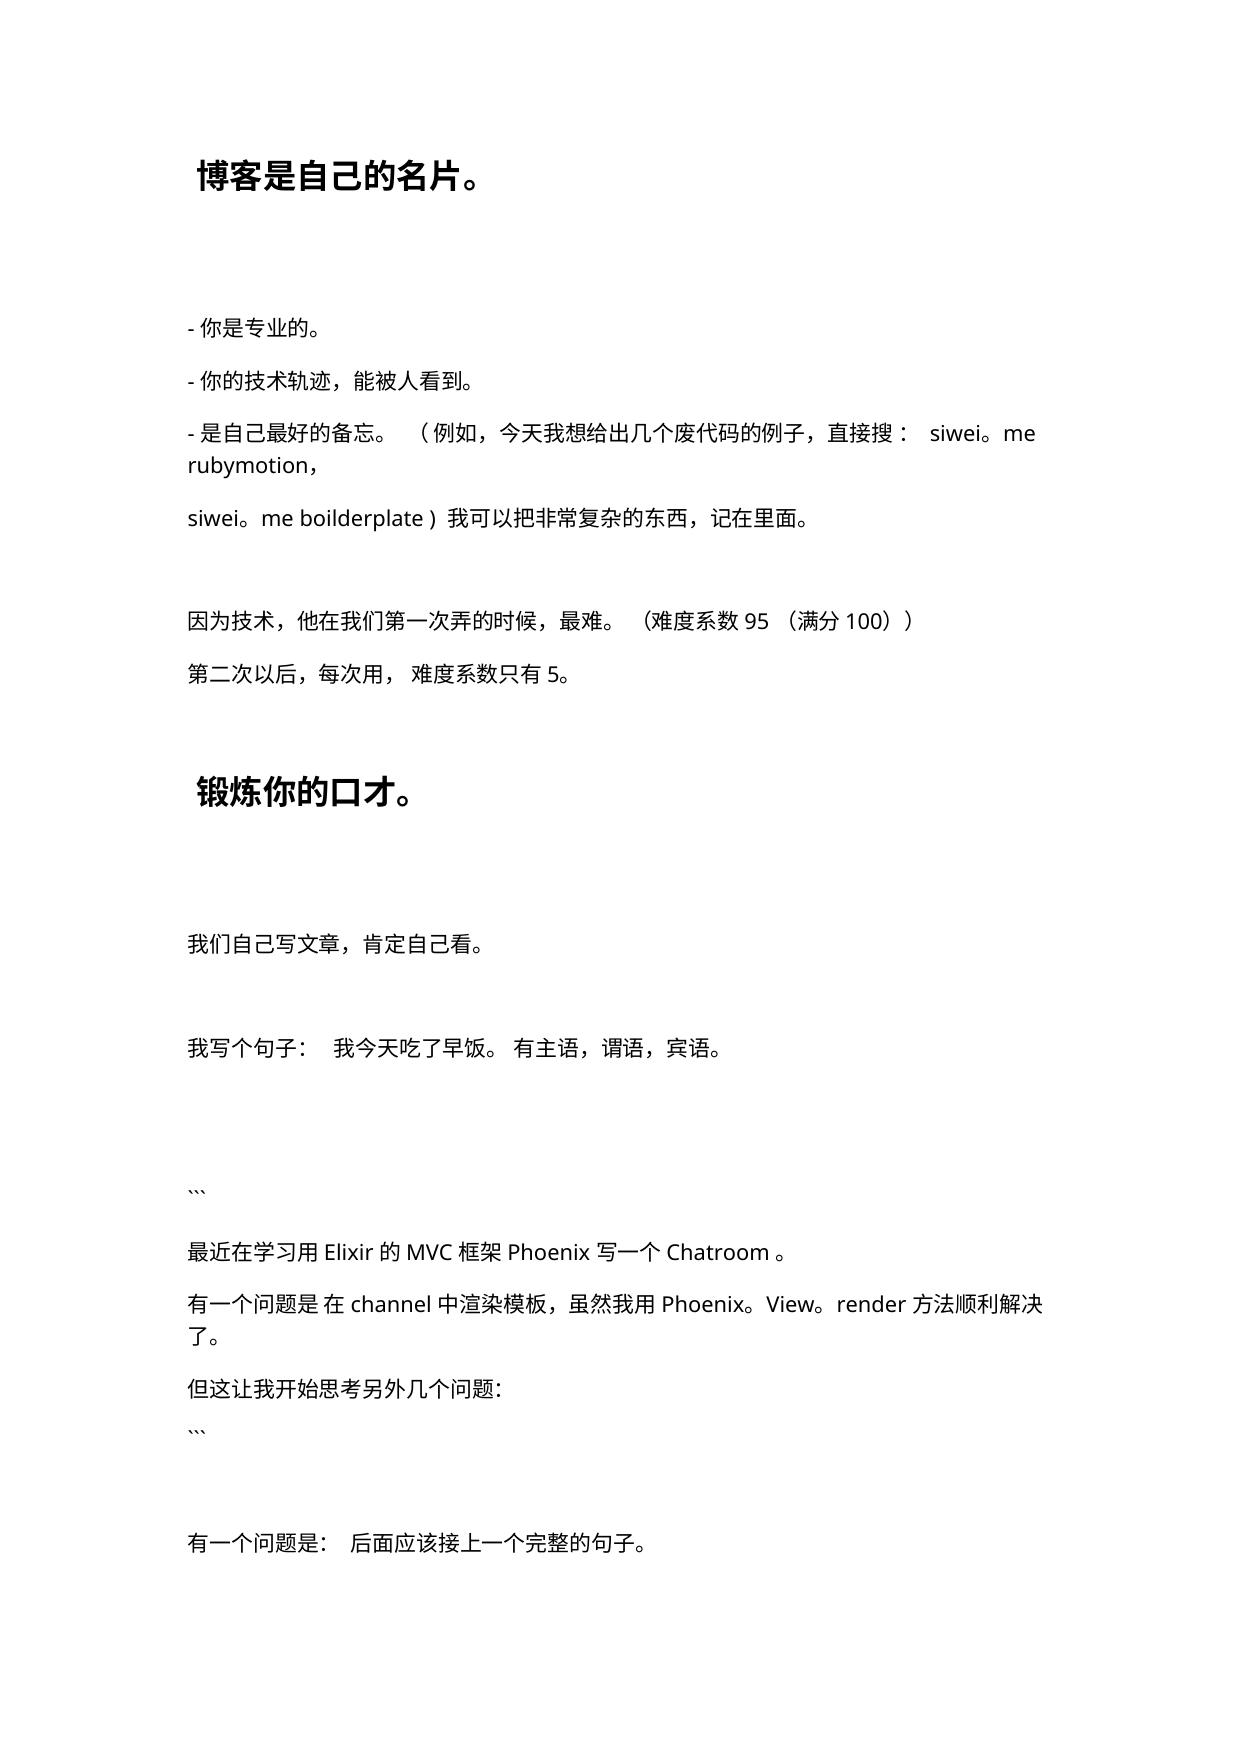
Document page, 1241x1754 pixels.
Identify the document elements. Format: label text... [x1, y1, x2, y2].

text siwei。me boilderplate ) 我可以把非常复杂的东西，记在里面。 [187, 501, 1053, 533]
text 但这让我开始思考另外几个问题： [187, 1372, 1053, 1403]
text - 你是专业的。 [187, 311, 1053, 343]
text - 你的技术轨迹，能被人看到。 [187, 364, 1053, 396]
text 因为技术，他在我们第一次弄的时候，最难。 （难度系数 95 （满分100）） [187, 604, 1053, 636]
text 有一个问题是 在 channel 中渲染模板，虽然我用 Phoenix。View。render 方法顺利解决了。 [187, 1287, 1053, 1351]
text - 是自己最好的备忘。 （ 例如，今天我想给出几个废代码的例子，直接搜 ： siwei。me rubymotion， [187, 416, 1053, 480]
text ``` [187, 1424, 1053, 1454]
subtitle 锻炼你的口才。 [187, 766, 1053, 814]
text 我写个句子： 我今天吃了早饭。 有主语，谓语，宾语。 [187, 1031, 1053, 1062]
text 我们自己写文章，肯定自己看。 [187, 927, 1053, 959]
text 最近在学习用 Elixir 的 MVC 框架 Phoenix 写一个 Chatroom 。 [187, 1235, 1053, 1267]
text 有一个问题是： 后面应该接上一个完整的句子。 [187, 1526, 1053, 1557]
subtitle 博客是自己的名片。 [187, 150, 1053, 198]
text 第二次以后，每次用， 难度系数只有5。 [187, 657, 1053, 688]
text ``` [187, 1184, 1053, 1214]
